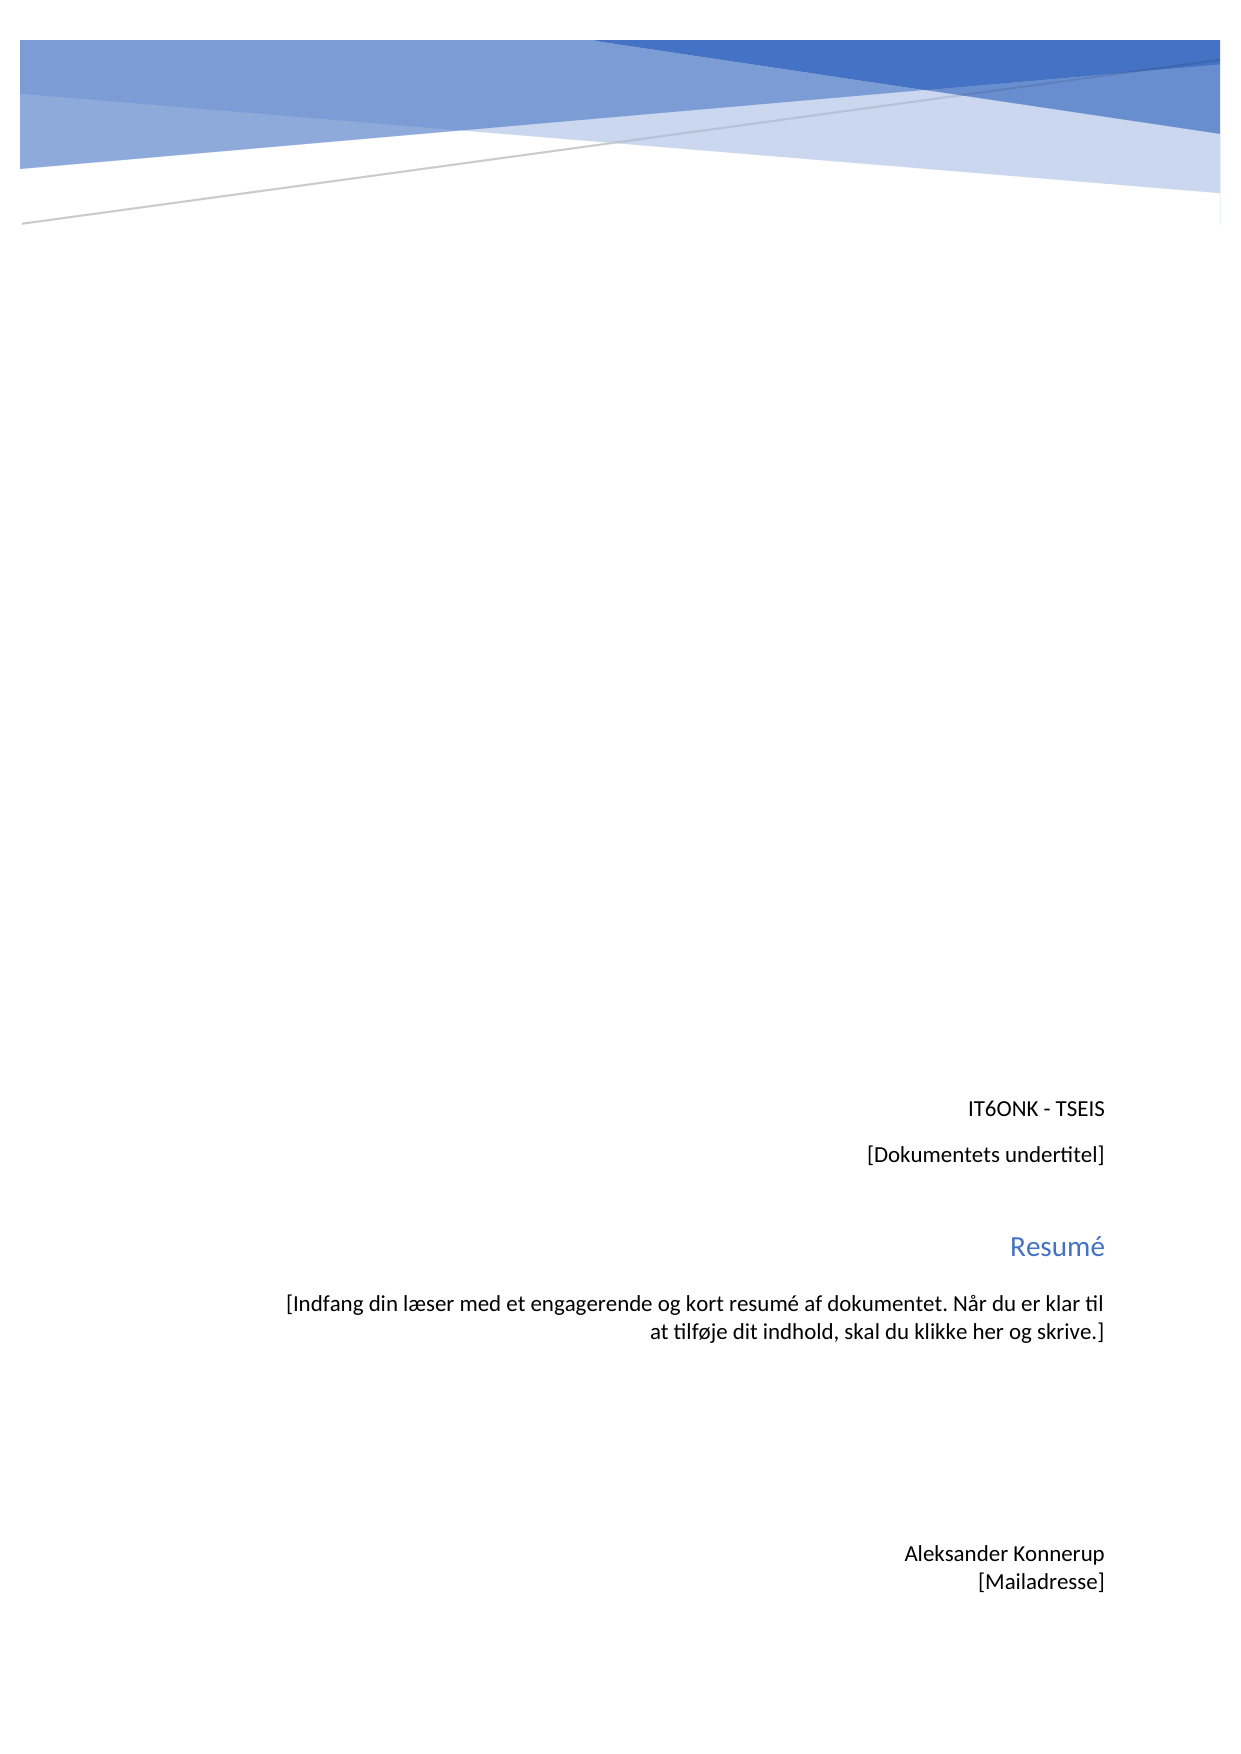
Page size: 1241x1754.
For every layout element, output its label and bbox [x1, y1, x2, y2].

picture [20, 40, 1221, 240]
